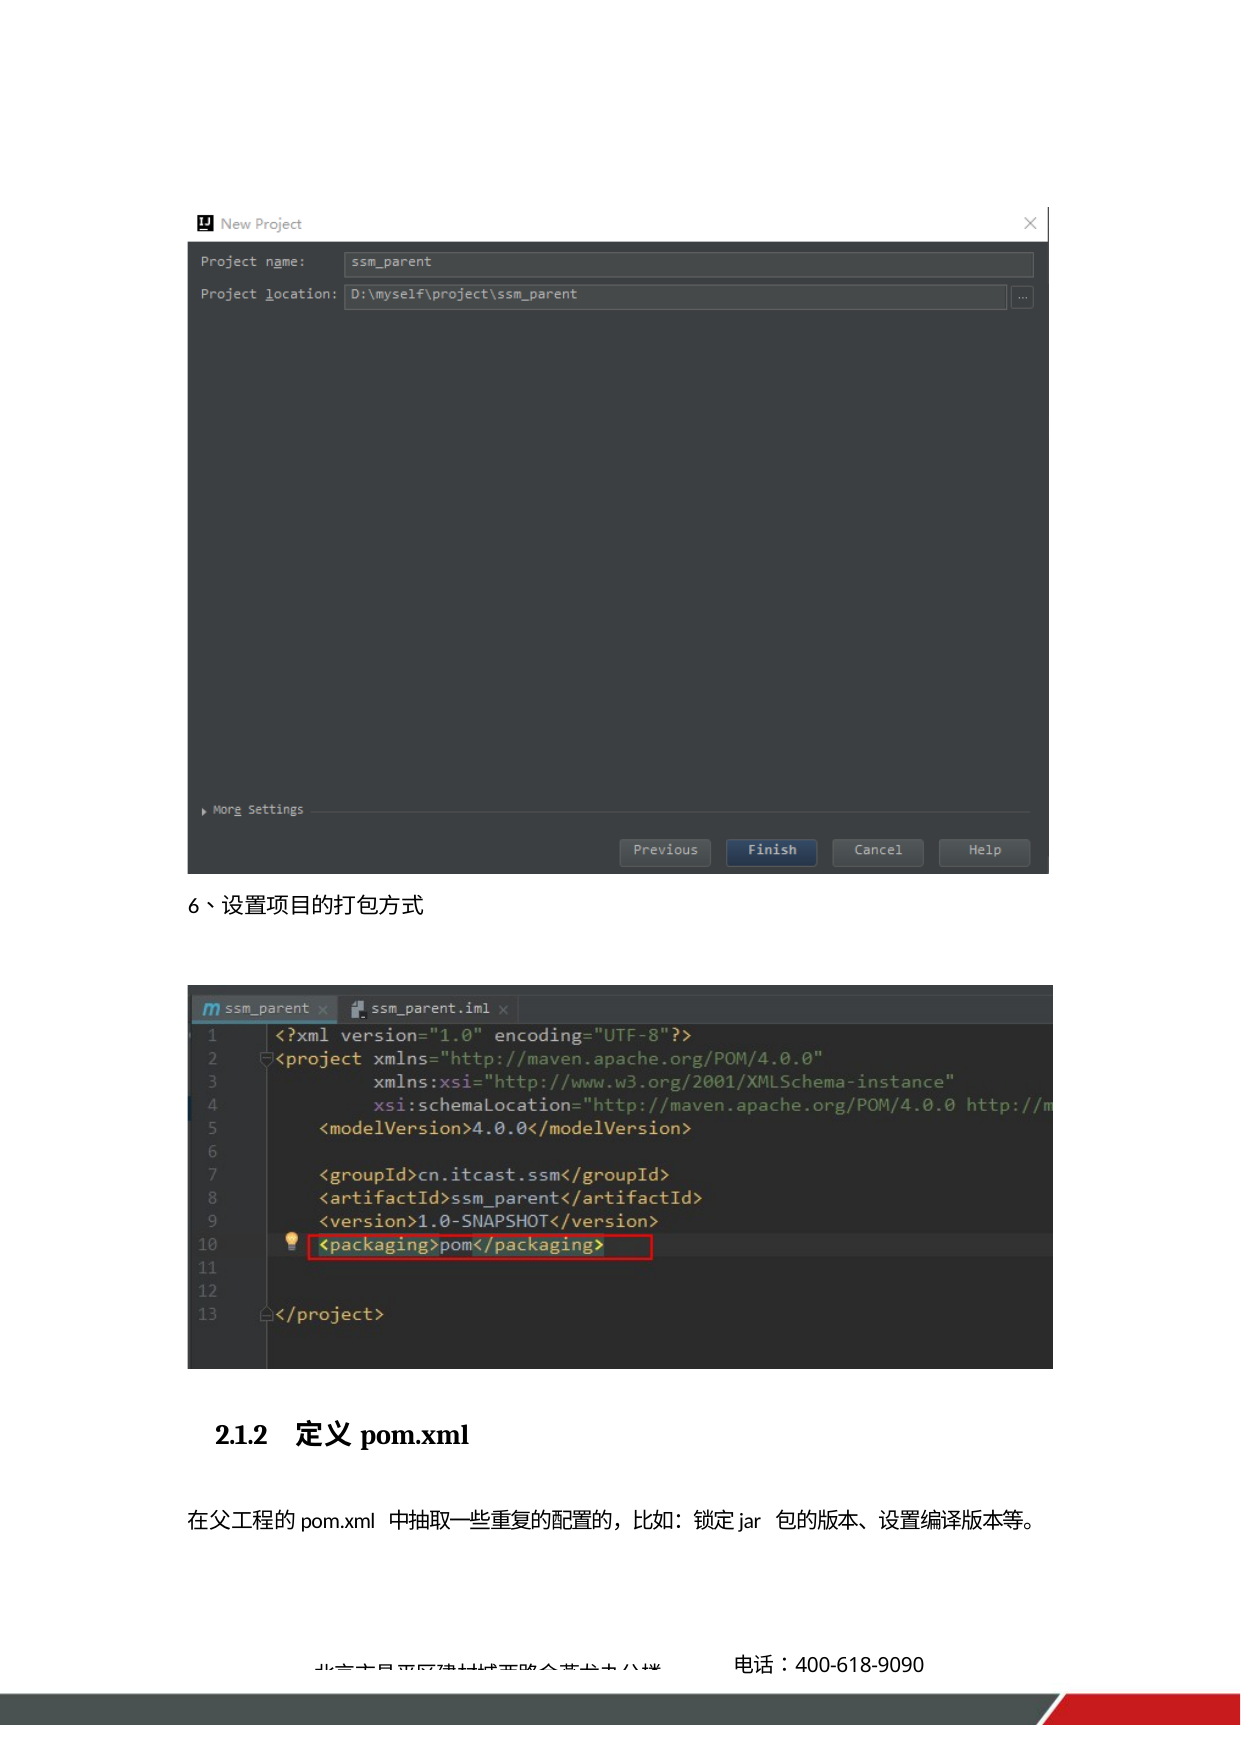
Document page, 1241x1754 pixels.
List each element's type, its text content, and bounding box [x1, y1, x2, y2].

text 6、设置项目的打包方式 [188, 890, 1055, 919]
picture [187, 985, 1053, 1369]
picture [187, 207, 1049, 874]
subtitle 定义 pom.xml [215, 1414, 1240, 1453]
picture [0, 1634, 1241, 1725]
text 在父工程的 pom.xml 中抽取一些重复的配置的，比如：锁定 jar 包的版本、设置编译版本等。 [188, 1503, 1143, 1534]
